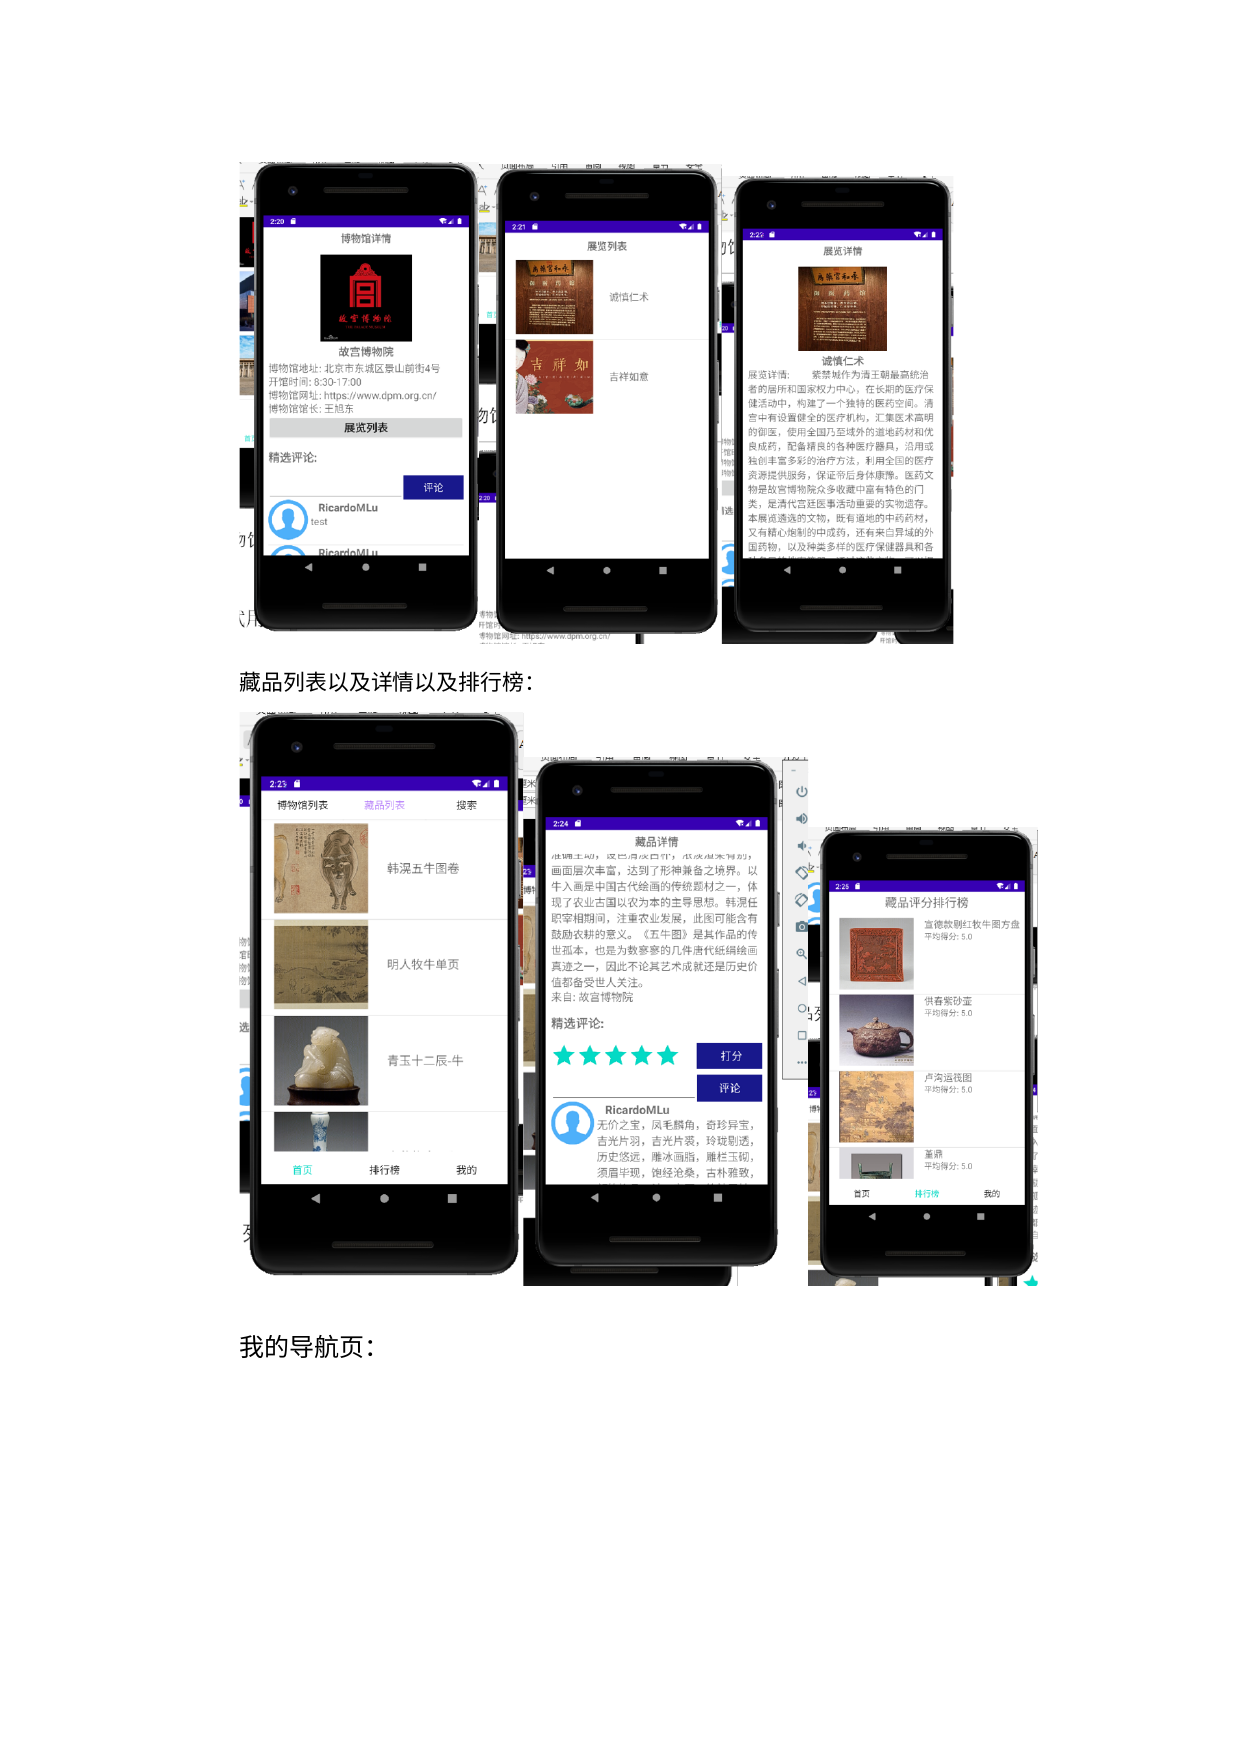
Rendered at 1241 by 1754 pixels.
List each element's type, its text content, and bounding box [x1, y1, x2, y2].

list 我的导航页： [239, 1313, 1053, 1378]
picture [239, 162, 954, 644]
picture [239, 712, 1038, 1286]
list 藏品列表以及详情以及排行榜： [239, 664, 1053, 697]
